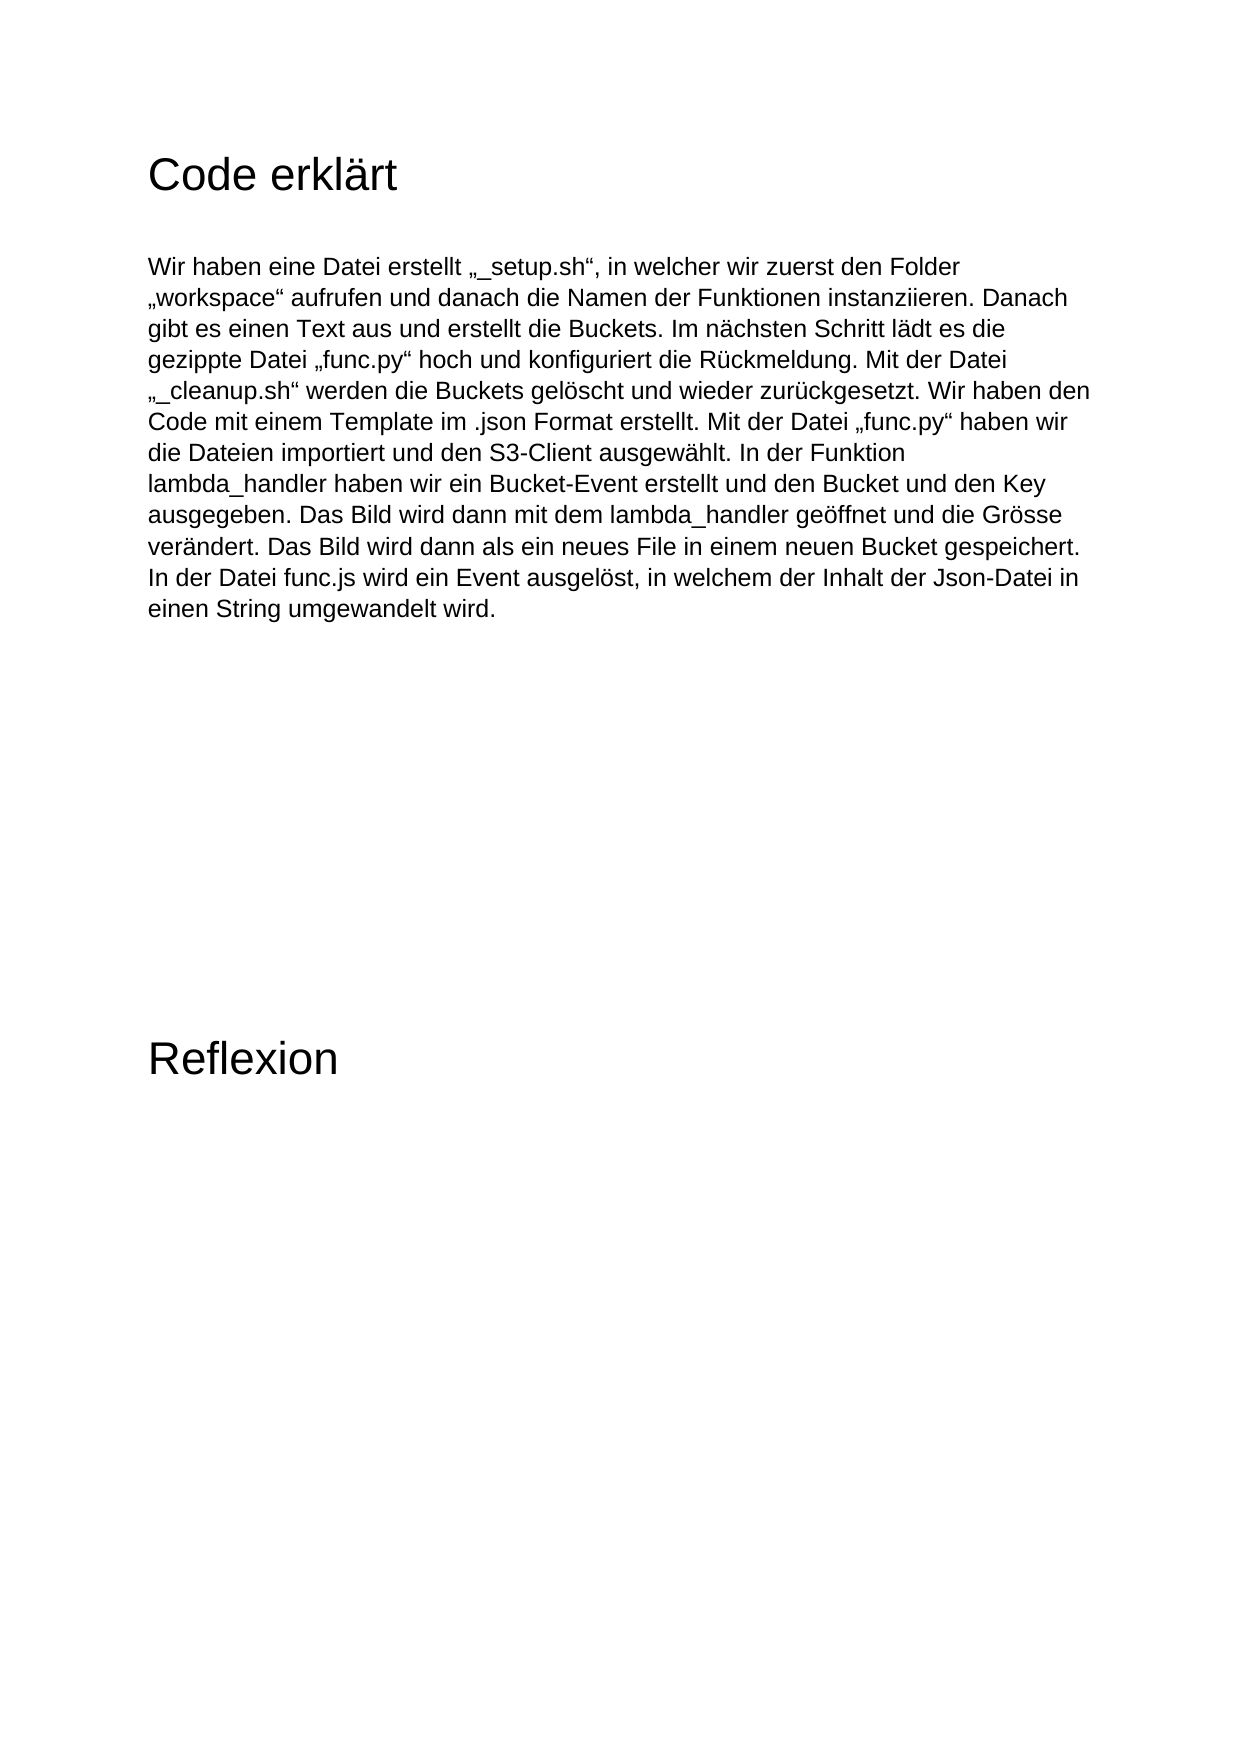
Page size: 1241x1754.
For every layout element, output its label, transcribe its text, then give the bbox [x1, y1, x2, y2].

subtitle Code erklärt [148, 148, 1093, 200]
text Wir haben eine Datei erstellt „_setup.sh“, in welcher wir zuerst den Folder „workspace“ aufrufen und danach die Namen der Funktionen instanziieren. Danach gibt es einen Text aus und erstellt die Buckets. Im nächsten Schritt lädt es die gezippte Datei „func.py“ hoch und konfiguriert die Rückmeldung. Mit der Datei „_cleanup.sh“ werden die Buckets gelöscht und wieder zurückgesetzt. Wir haben den Code mit einem Template im .json Format erstellt. Mit der Datei „func.py“ haben wir die Dateien importiert und den S3-Client ausgewählt. In der Funktion lambda_handler haben wir ein Bucket-Event erstellt und den Bucket und den Key ausgegeben. Das Bild wird dann mit dem lambda_handler geöffnet und die Grösse verändert. Das Bild wird dann als ein neues File in einem neuen Bucket gespeichert. In der Datei func.js wird ein Event ausgelöst, in welchem der Inhalt der Json-Datei in einen String umgewandelt wird. [148, 252, 1093, 622]
subtitle Reflexion [148, 1031, 1093, 1084]
